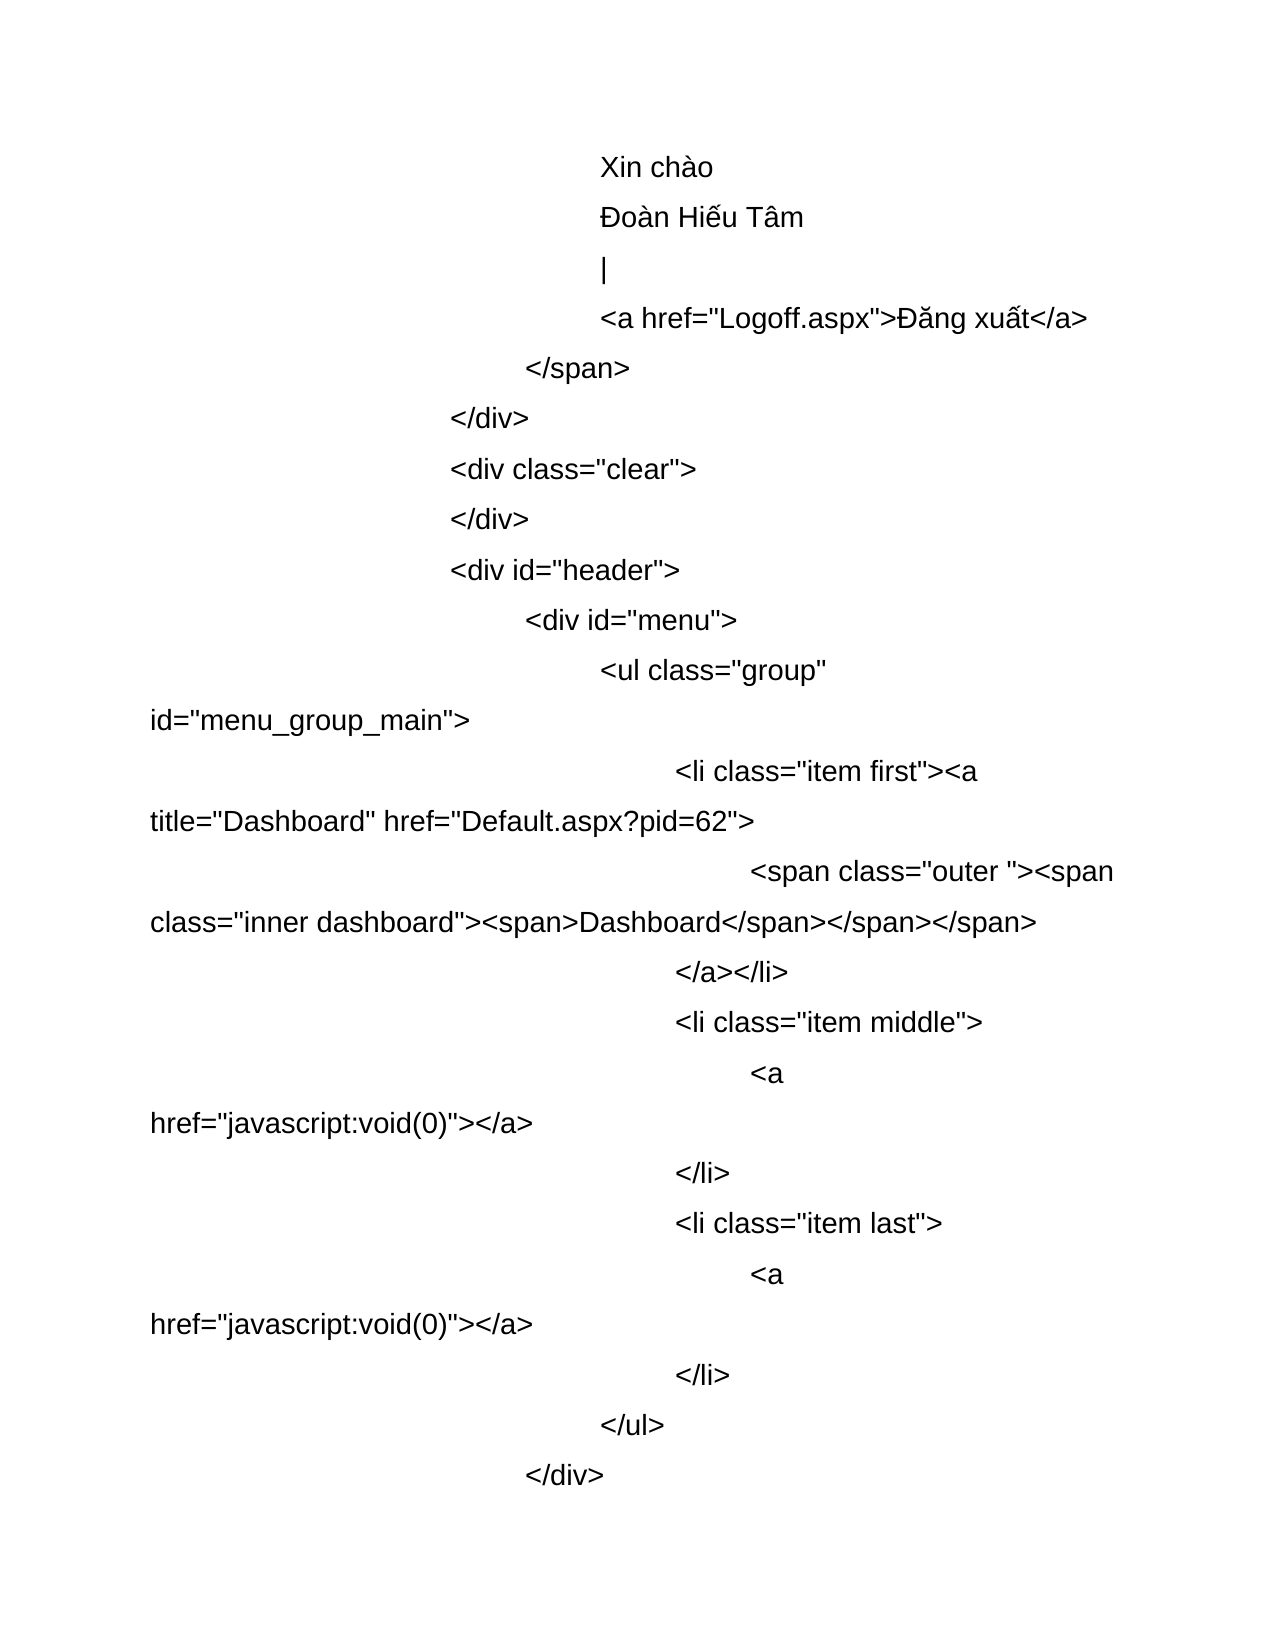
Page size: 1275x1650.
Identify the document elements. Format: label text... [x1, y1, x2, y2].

text <li class="item first"><a title="Dashboard" href="Default.aspx?pid=62"> [150, 754, 1125, 838]
text <li class="item middle"> [150, 1005, 1125, 1039]
text <a href="javascript:void(0)"></a> [150, 1257, 1125, 1341]
text <li class="item last"> [150, 1207, 1125, 1240]
text <a href="Logoff.aspx">Đăng xuất</a> [150, 301, 1125, 334]
text </li> [150, 1357, 1125, 1391]
text </li> [150, 1156, 1125, 1190]
text </div> [150, 1458, 1125, 1492]
text <div id="menu"> [150, 603, 1125, 636]
text </div> [150, 502, 1125, 536]
text </a></li> [150, 955, 1125, 988]
text <div class="clear"> [150, 452, 1125, 485]
text Xin chào [150, 150, 1125, 183]
text <span class="outer "><span class="inner dashboard"><span>Dashboard</span></span></span> [150, 854, 1125, 938]
text </div> [150, 402, 1125, 435]
text Đoàn Hiếu Tâm [150, 200, 1125, 234]
text </span> [150, 351, 1125, 385]
text | [150, 251, 1125, 284]
text </ul> [150, 1408, 1125, 1441]
text <ul class="group" id="menu_group_main"> [150, 653, 1125, 737]
text <div id="header"> [150, 552, 1125, 586]
text <a href="javascript:void(0)"></a> [150, 1056, 1125, 1139]
